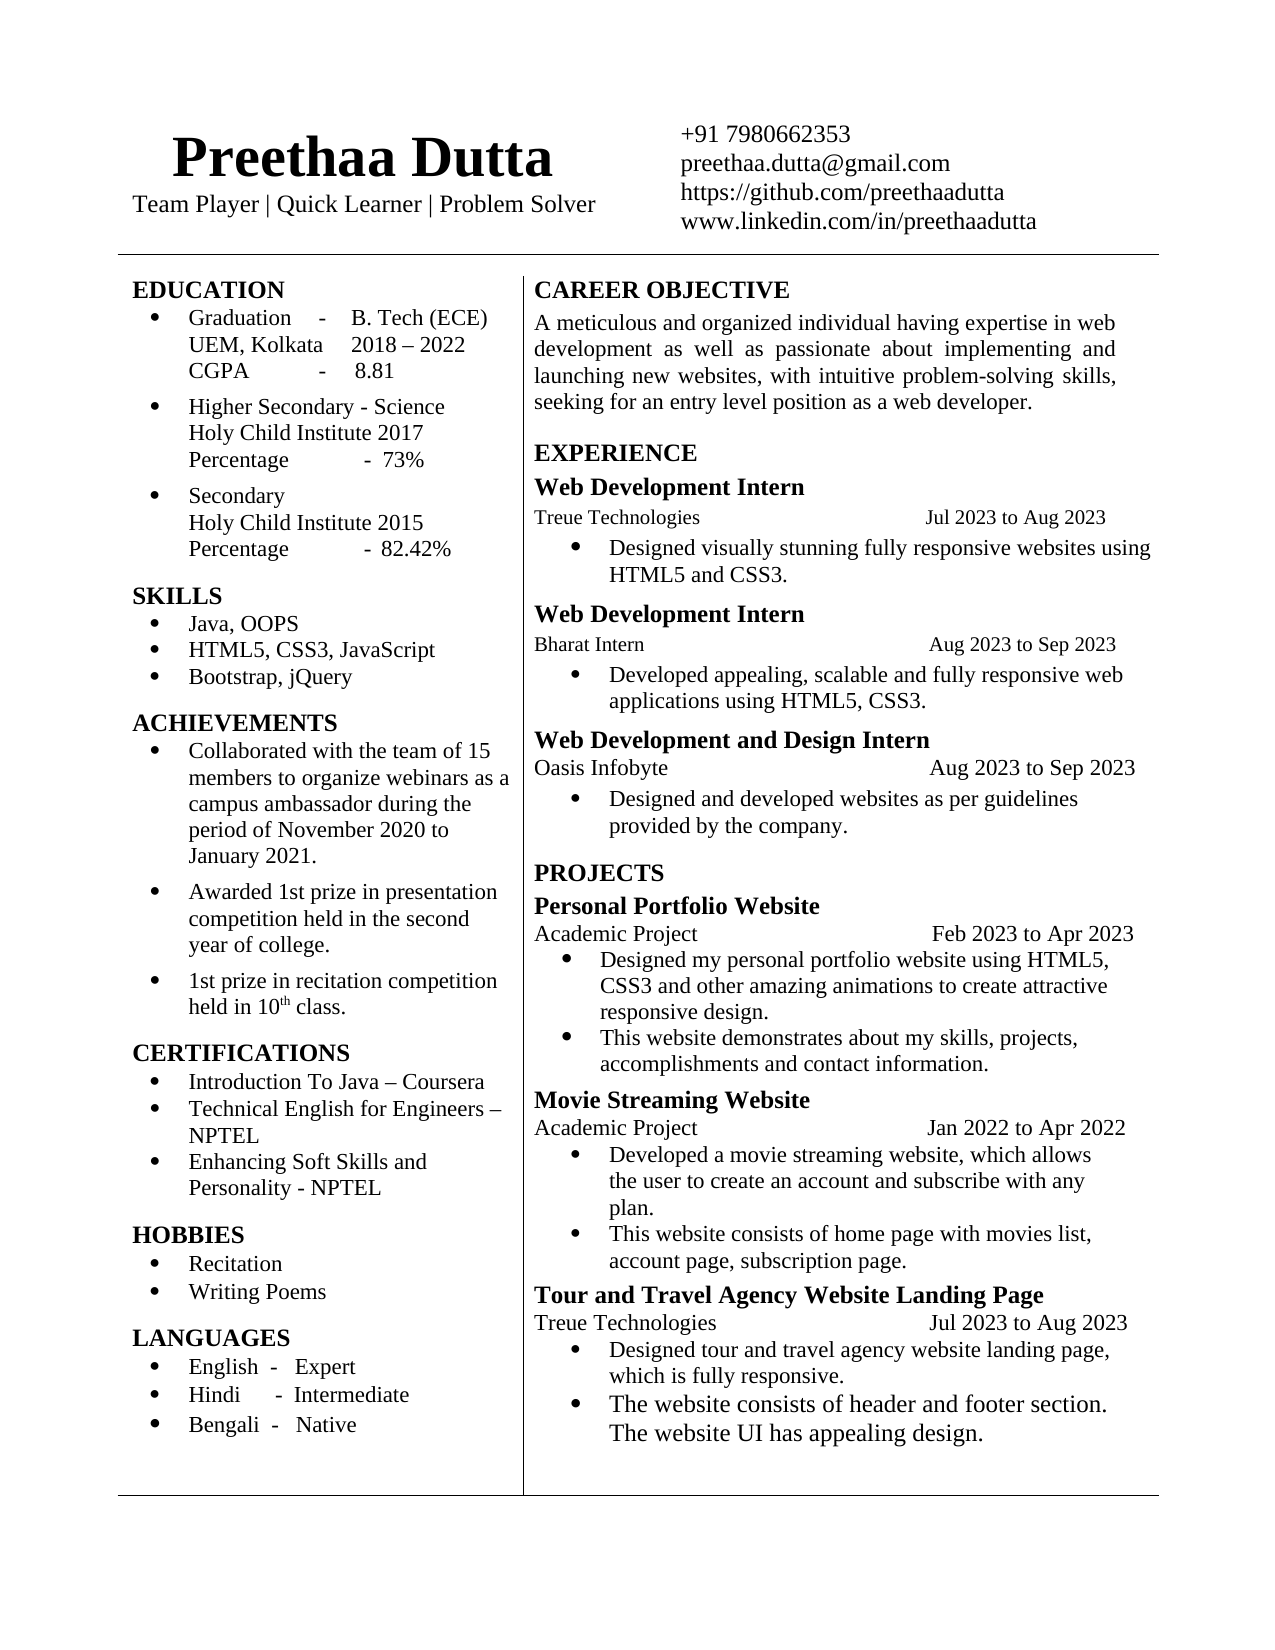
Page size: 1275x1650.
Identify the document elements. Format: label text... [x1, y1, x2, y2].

table_header Preethaa Dutta Team Player | Quick Learner | Problem Solver [118, 121, 638, 254]
table_header CAREER OBJECTIVE A meticulous and organized individual having expertise in web development as well as passionate about implementing and launching new websites, with intuitive problem-solving skills, seeking for an entry level position as a web developer. EXPERIENCE Web Development Intern Treue Technologies Jul 2023 to Aug 2023 Designed visually stunning fully responsive websites using HTML5 and CSS3. Web Development Intern Bharat Intern Aug 2023 to Sep 2023 Developed appealing, scalable and fully responsive web applications using HTML5, CSS3. Web Development and Design Intern Oasis Infobyte Aug 2023 to Sep 2023 Designed and developed websites as per guidelines provided by the company. PROJECTS Personal Portfolio Website Academic Project Feb 2023 to Apr 2023 Designed my personal portfolio website using HTML5, CSS3 and other amazing animations to create attractive responsive design. This website demonstrates about my skills, projects, accomplishments and contact information. Movie Streaming Website Academic Project Jan 2022 to Apr 2022 Developed a movie streaming website, which allows the user to create an account and subscribe with any plan. This website consists of home page with movies list, account page, subscription page. Tour and Travel Agency Website Landing Page Treue Technologies Jul 2023 to Aug 2023 Designed tour and travel agency website landing page, which is fully responsive. The website consists of header and footer section. The website UI has appealing design. [524, 276, 1159, 1494]
table_header +91 7980662353 preethaa.dutta@gmail.com https://github.com/preethaadutta www.linkedin.com/in/preethaadutta [638, 121, 1159, 254]
table_header EDUCATION Graduation - B. Tech (ECE) UEM, Kolkata 2018 – 2022 CGPA - 8.81 Higher Secondary - Science Holy Child Institute 2017 Percentage - 73% Secondary Holy Child Institute 2015 Percentage - 82.42% SKILLS Java, OOPS HTML5, CSS3, JavaScript Bootstrap, jQuery ACHIEVEMENTS Collaborated with the team of 15 members to organize webinars as a campus ambassador during the period of November 2020 to January 2021. Awarded 1st prize in presentation competition held in the second year of college. 1st prize in recitation competition held in 10th class. CERTIFICATIONS Introduction To Java – Coursera Technical English for Engineers – NPTEL Enhancing Soft Skills and Personality - NPTEL HOBBIES Recitation Writing Poems LANGUAGES English - Expert Hindi - Intermediate Bengali - Native [118, 276, 523, 1494]
